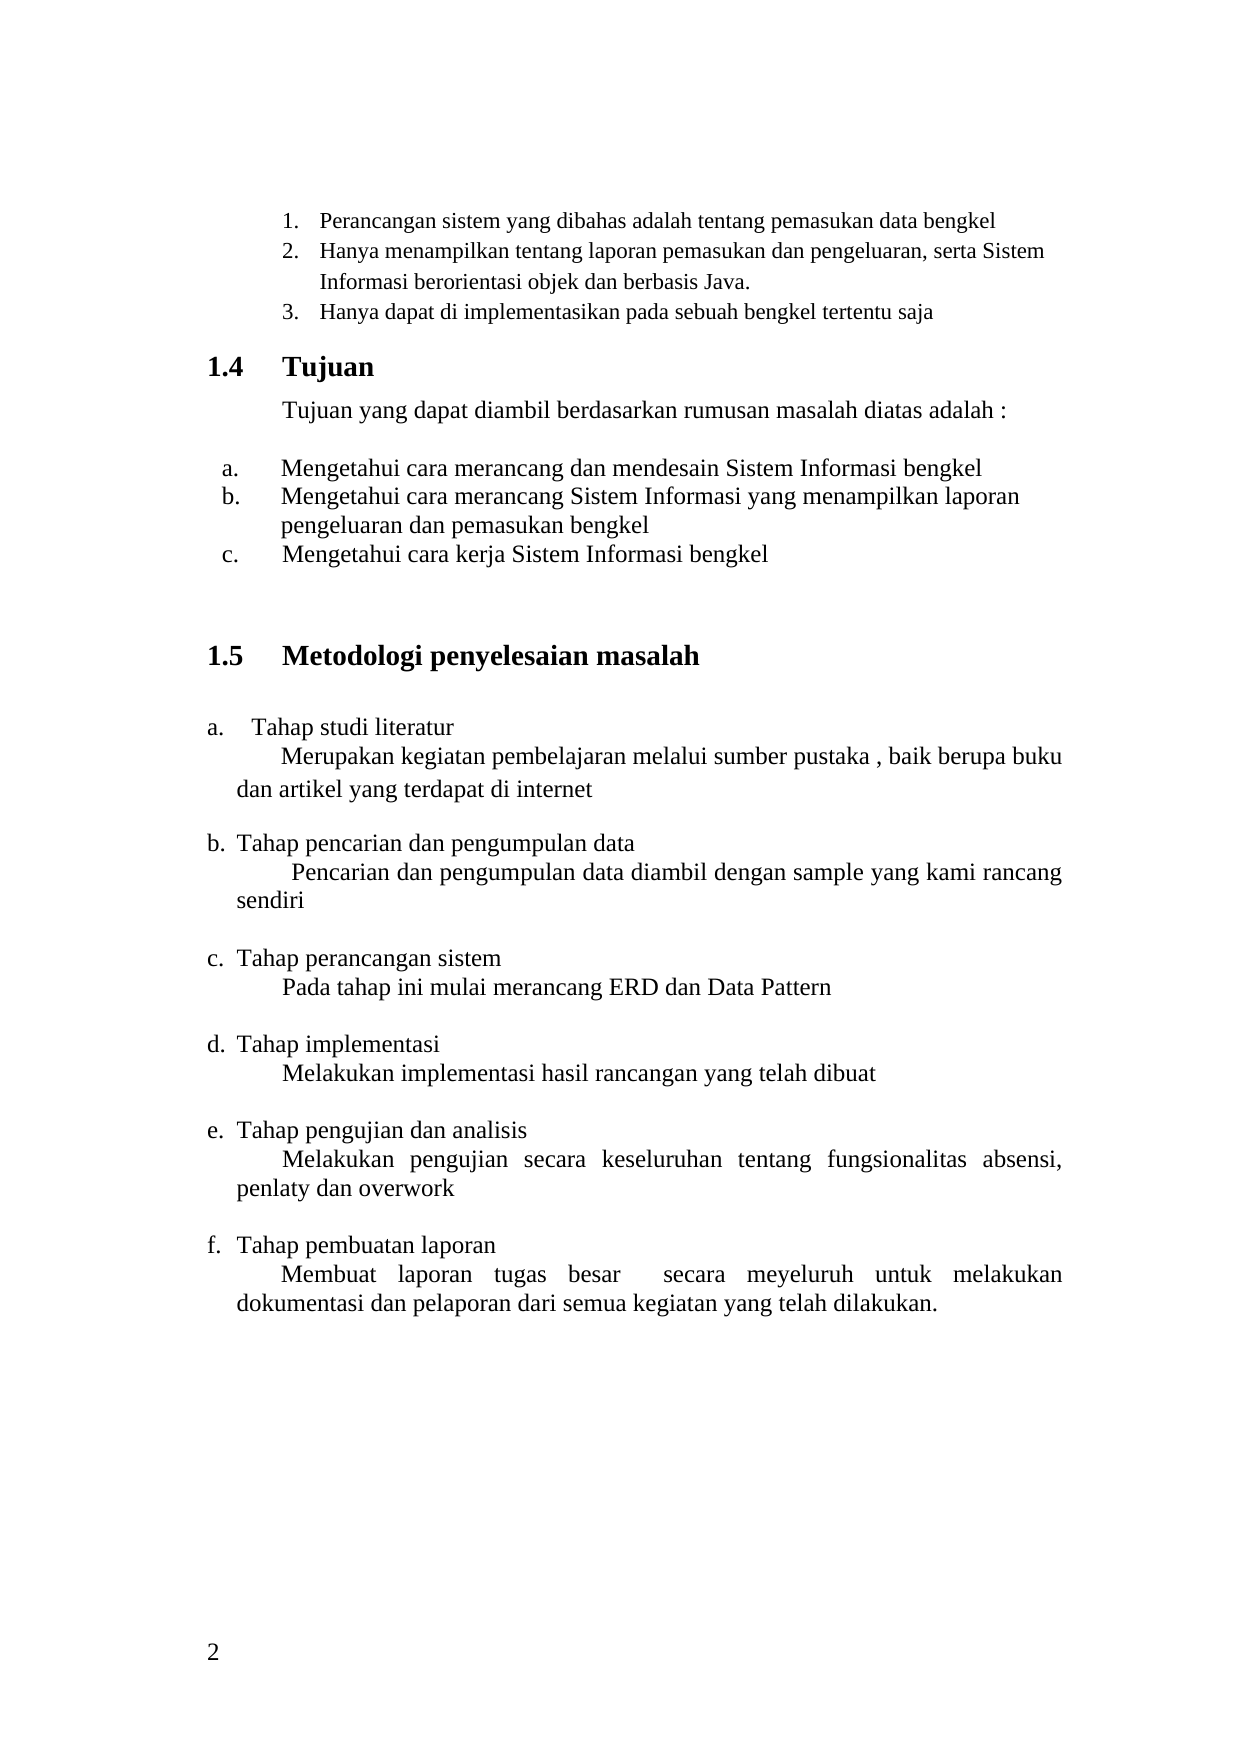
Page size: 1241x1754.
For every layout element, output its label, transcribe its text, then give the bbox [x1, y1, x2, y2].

list Tahap studi literatur [207, 712, 1063, 741]
list Tahap perancangan sistem [207, 943, 1063, 972]
list Tahap pencarian dan pengumpulan data [207, 828, 1063, 857]
text Pada tahap ini mulai merancang ERD dan Data Pattern [207, 972, 1063, 1001]
list Hanya dapat di implementasikan pada sebuah bengkel tertentu saja [282, 298, 1063, 324]
list Mengetahui cara merancang Sistem Informasi yang menampilkan laporan pengeluaran dan pemasukan bengkel [222, 481, 1063, 539]
text Pencarian dan pengumpulan data diambil dengan sample yang kami rancang sendiri [236, 857, 1063, 914]
list Perancangan sistem yang dibahas adalah tentang pemasukan data bengkel [282, 207, 1063, 234]
list Hanya menampilkan tentang laporan pemasukan dan pengeluaran, serta Sistem Informasi berorientasi objek dan berbasis Java. [282, 238, 1063, 294]
text Membuat laporan tugas besar secara meyeluruh untuk melakukan dokumentasi dan pelaporan dari semua kegiatan yang telah dilakukan. [236, 1259, 1063, 1317]
list Tahap pembuatan laporan [207, 1231, 1063, 1259]
text Melakukan pengujian secara keseluruhan tentang fungsionalitas absensi, penlaty dan overwork [236, 1144, 1063, 1202]
subtitle Tujuan [207, 349, 1063, 383]
list Mengetahui cara kerja Sistem Informasi bengkel [222, 539, 1063, 568]
subtitle Metodologi penyelesaian masalah [207, 638, 1063, 671]
list Tahap pengujian dan analisis [207, 1116, 1063, 1144]
list Merupakan kegiatan pembelajaran melalui sumber pustaka , baik berupa buku dan artikel yang terdapat di internet [207, 741, 1063, 803]
text Melakukan implementasi hasil rancangan yang telah dibuat [207, 1058, 1063, 1087]
list Mengetahui cara merancang dan mendesain Sistem Informasi bengkel [222, 453, 1063, 481]
list Tahap implementasi [207, 1029, 1063, 1058]
text Tujuan yang dapat diambil berdasarkan rumusan masalah diatas adalah : [207, 395, 1063, 424]
